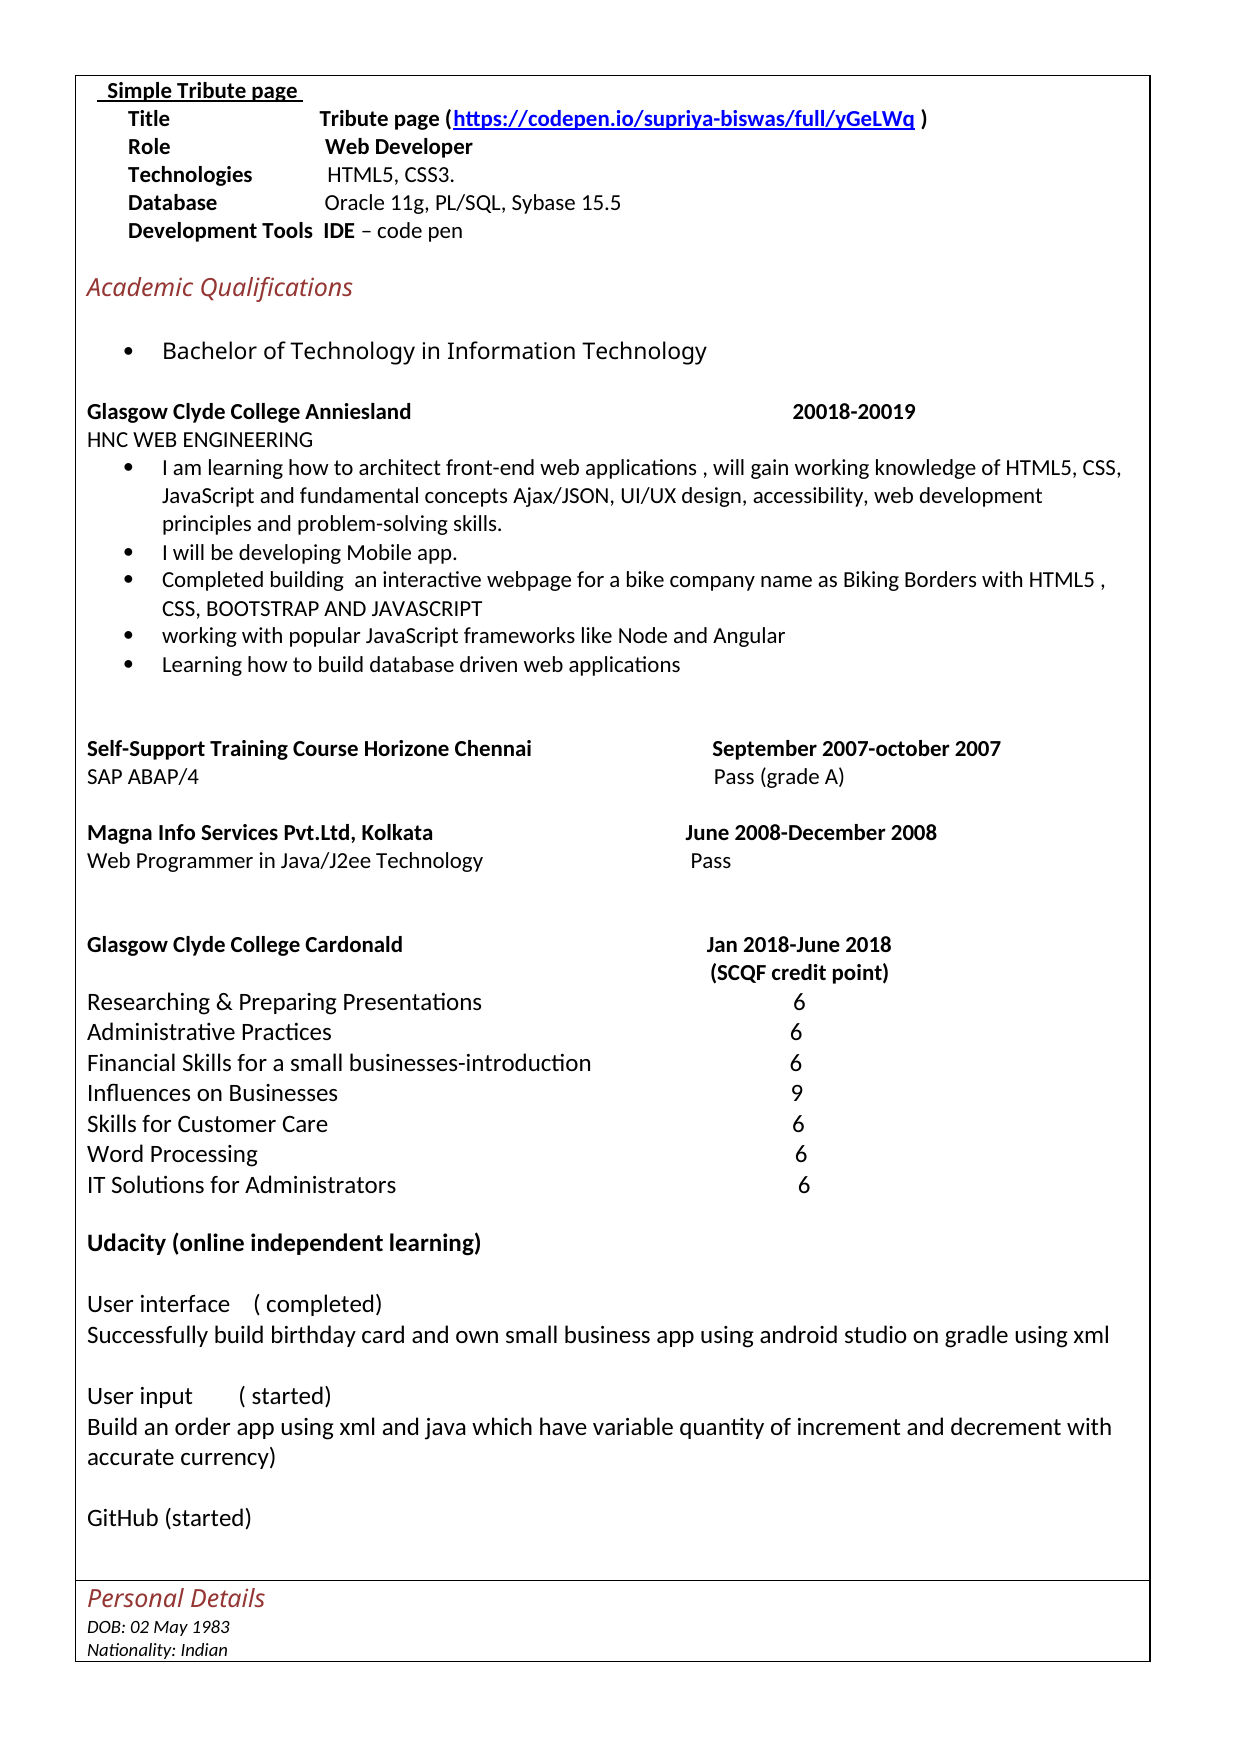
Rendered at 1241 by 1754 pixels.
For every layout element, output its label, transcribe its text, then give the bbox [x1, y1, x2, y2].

table_cell Personal Details DOB: 02 May 1983 Nationality: Indian Residential Status: Indefinite Leave to Remain [76, 1581, 1149, 1661]
